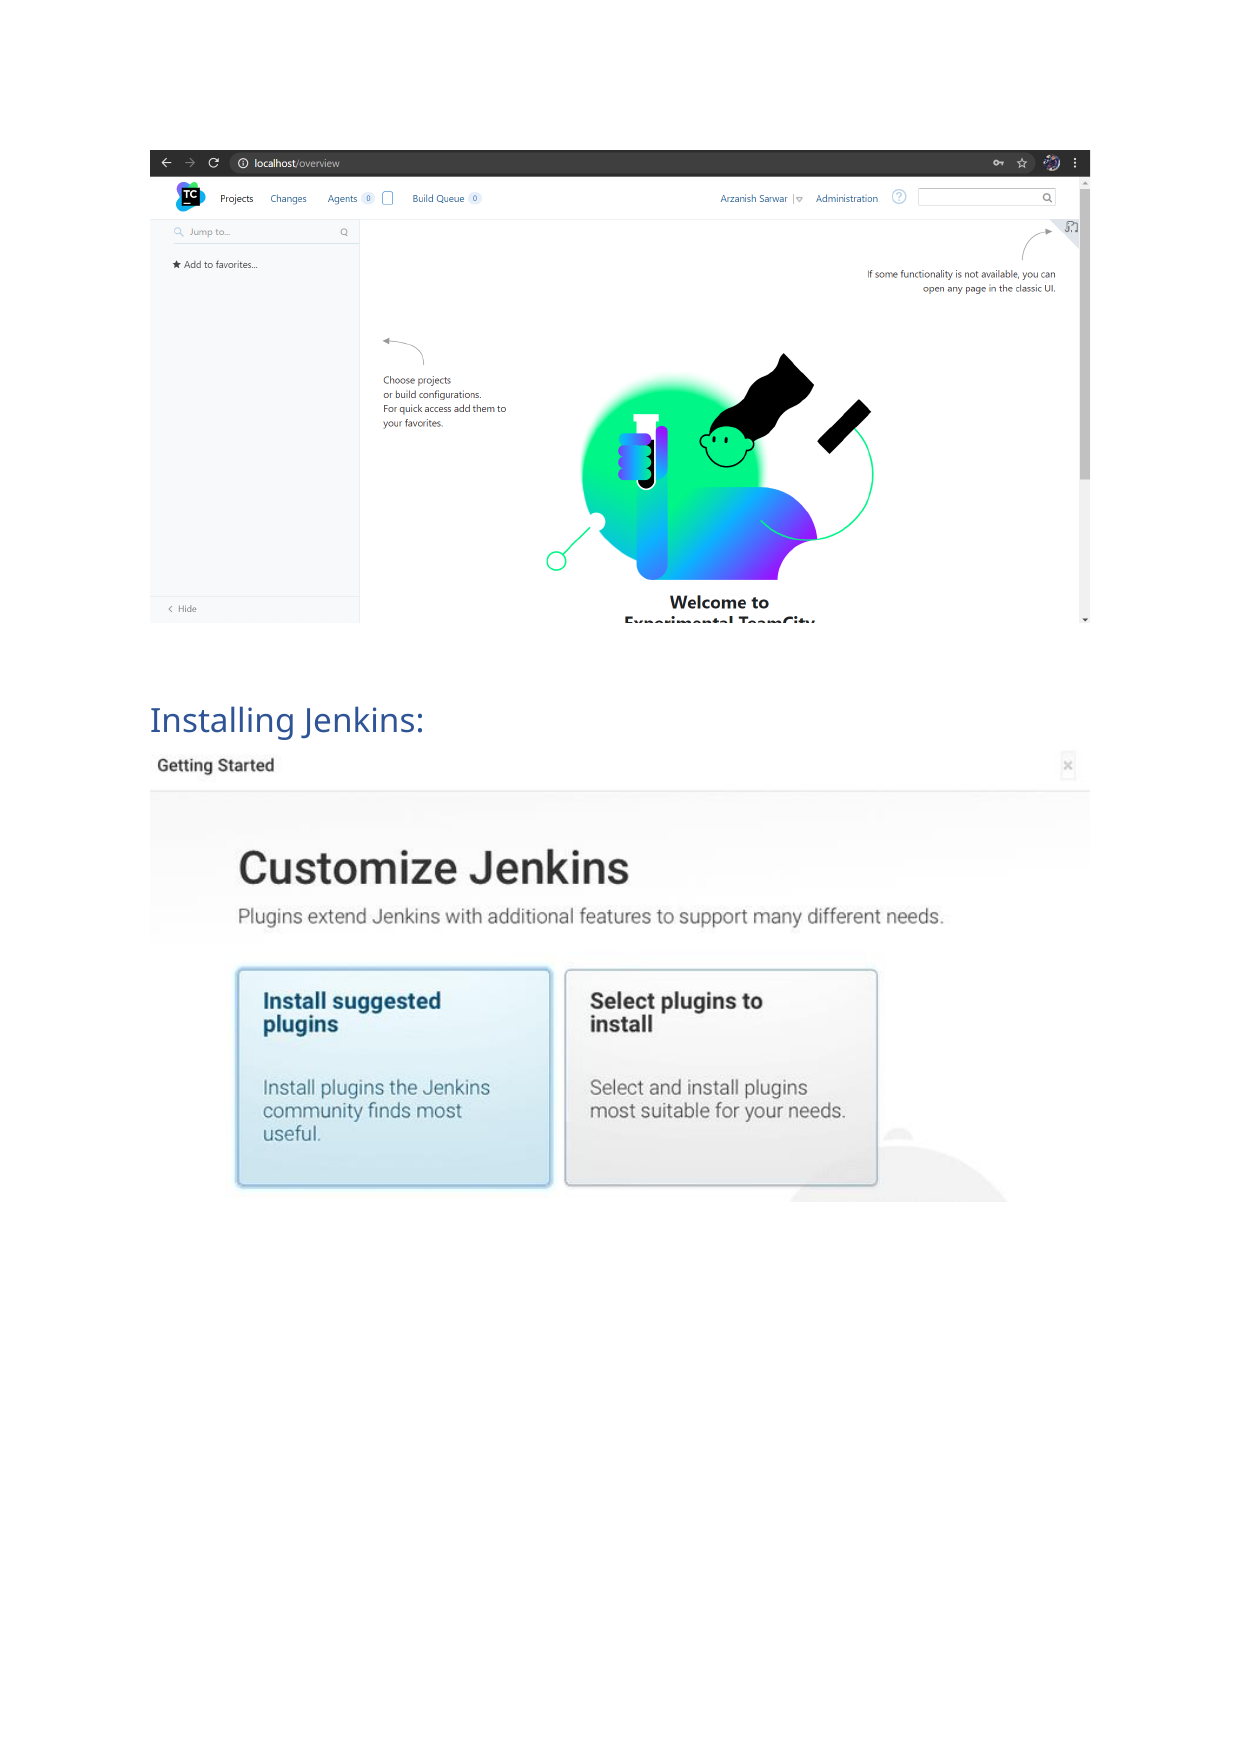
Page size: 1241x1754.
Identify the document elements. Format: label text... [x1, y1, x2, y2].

subtitle Installing Jenkins: [150, 697, 1090, 742]
picture [150, 150, 1091, 623]
picture [150, 745, 1091, 1202]
